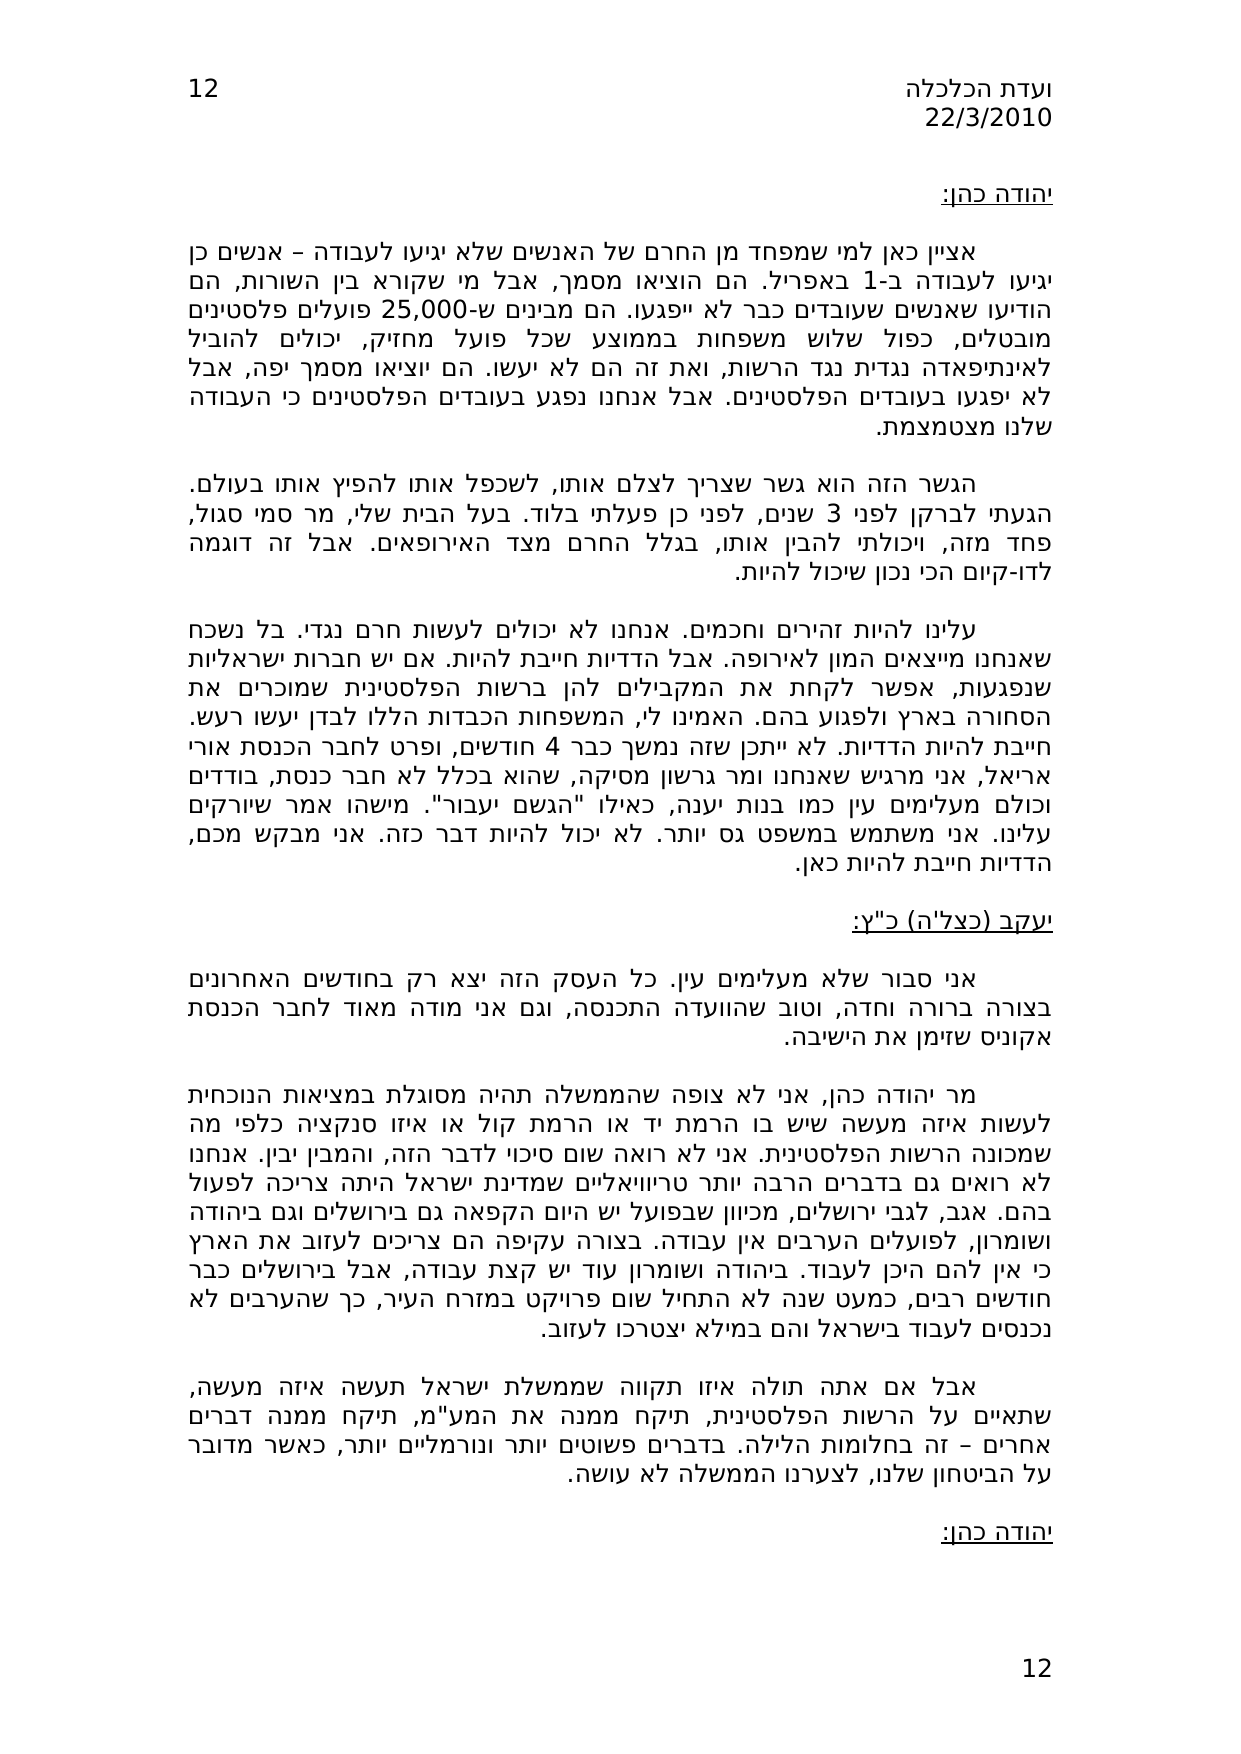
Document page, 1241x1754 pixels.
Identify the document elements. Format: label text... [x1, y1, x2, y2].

text אני סבור שלא מעלימים עין. כל העסק הזה יצא רק בחודשים האחרונים בצורה ברורה וחדה, וטוב שהוועדה התכנסה, וגם אני מודה מאוד לחבר הכנסת אקוניס שזימן את הישיבה. [187, 964, 1053, 1052]
text יהודה כהן: [187, 179, 1053, 208]
text אציין כאן למי שמפחד מן החרם של האנשים שלא יגיעו לעבודה – אנשים כן יגיעו לעבודה ב-1 באפריל. הם הוציאו מסמך, אבל מי שקורא בין השורות, הם הודיעו שאנשים שעובדים כבר לא ייפגעו. הם מבינים ש-25,000 פועלים פלסטינים מובטלים, כפול שלוש משפחות בממוצע שכל פועל מחזיק, יכולים להוביל לאינתיפאדה נגדית נגד הרשות, ואת זה הם לא יעשו. הם יוציאו מסמך יפה, אבל לא יפגעו בעובדים הפלסטינים. אבל אנחנו נפגע בעובדים הפלסטינים כי העבודה שלנו מצטמצמת. [187, 237, 1053, 441]
text יעקב (כצל'ה) כ"ץ: [187, 906, 1053, 935]
text עלינו להיות זהירים וחכמים. אנחנו לא יכולים לעשות חרם נגדי. בל נשכח שאנחנו מייצאים המון לאירופה. אבל הדדיות חייבת להיות. אם יש חברות ישראליות שנפגעות, אפשר לקחת את המקבילים להן ברשות הפלסטינית שמוכרים את הסחורה בארץ ולפגוע בהם. האמינו לי, המשפחות הכבדות הללו לבדן יעשו רעש. חייבת להיות הדדיות. לא ייתכן שזה נמשך כבר 4 חודשים, ופרט לחבר הכנסת אורי אריאל, אני מרגיש שאנחנו ומר גרשון מסיקה, שהוא בכלל לא חבר כנסת, בודדים וכולם מעלימים עין כמו בנות יענה, כאילו "הגשם יעבור". מישהו אמר שיורקים עלינו. אני משתמש במשפט גס יותר. לא יכול להיות דבר כזה. אני מבקש מכם, הדדיות חייבת להיות כאן. [187, 615, 1053, 877]
text אבל אם אתה תולה איזו תקווה שממשלת ישראל תעשה איזה מעשה, שתאיים על הרשות הפלסטינית, תיקח ממנה את המע"מ, תיקח ממנה דברים אחרים – זה בחלומות הלילה. בדברים פשוטים יותר ונורמליים יותר, כאשר מדובר על הביטחון שלנו, לצערנו הממשלה לא עושה. [187, 1372, 1053, 1488]
text מר יהודה כהן, אני לא צופה שהממשלה תהיה מסוגלת במציאות הנוכחית לעשות איזה מעשה שיש בו הרמת יד או הרמת קול או איזו סנקציה כלפי מה שמכונה הרשות הפלסטינית. אני לא רואה שום סיכוי לדבר הזה, והמבין יבין. אנחנו לא רואים גם בדברים הרבה יותר טריוויאליים שמדינת ישראל היתה צריכה לפעול בהם. אגב, לגבי ירושלים, מכיוון שבפועל יש היום הקפאה גם בירושלים וגם ביהודה ושומרון, לפועלים הערבים אין עבודה. בצורה עקיפה הם צריכים לעזוב את הארץ כי אין להם היכן לעבוד. ביהודה ושומרון עוד יש קצת עבודה, אבל בירושלים כבר חודשים רבים, כמעט שנה לא התחיל שום פרויקט במזרח העיר, כך שהערבים לא נכנסים לעבוד בישראל והם במילא יצטרכו לעזוב. [187, 1080, 1053, 1343]
text הגשר הזה הוא גשר שצריך לצלם אותו, לשכפל אותו להפיץ אותו בעולם. הגעתי לברקן לפני 3 שנים, לפני כן פעלתי בלוד. בעל הבית שלי, מר סמי סגול, פחד מזה, ויכולתי להבין אותו, בגלל החרם מצד האירופאים. אבל זה דוגמה לדו-קיום הכי נכון שיכול להיות. [187, 469, 1053, 586]
text יהודה כהן: [187, 1517, 1053, 1546]
